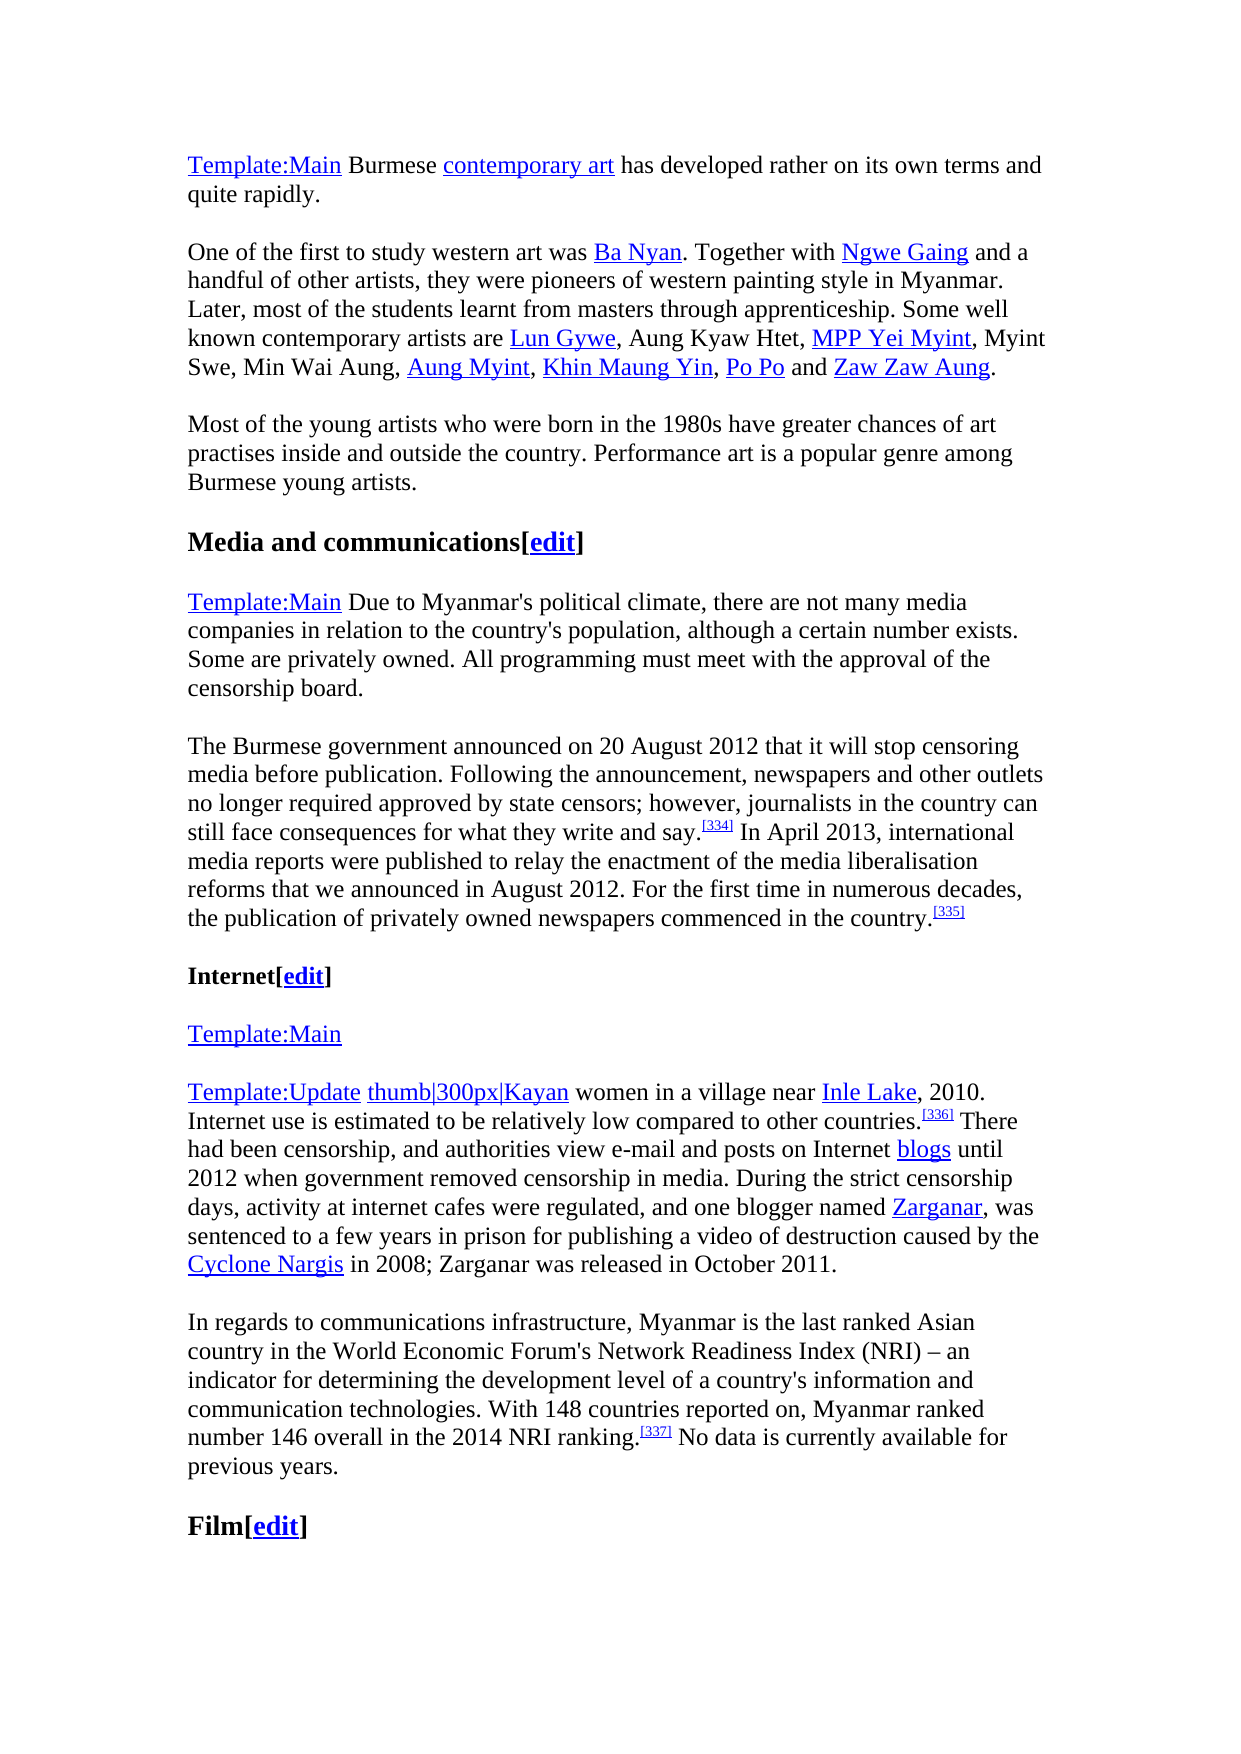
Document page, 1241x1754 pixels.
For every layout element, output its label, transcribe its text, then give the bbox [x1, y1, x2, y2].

subtitle Internet[edit] [187, 961, 1053, 990]
text Template:Main Due to Myanmar's political climate, there are not many media companies in relation to the country's population, although a certain number exists. Some are privately owned. All programming must meet with the approval of the censorship board. [187, 587, 1053, 702]
text The Burmese government announced on 20 August 2012 that it will stop censoring media before publication. Following the announcement, newspapers and other outlets no longer required approved by state censors; however, journalists in the country can still face consequences for what they write and say.[334] In April 2013, international media reports were published to relay the enactment of the media liberalisation reforms that we announced in August 2012. For the first time in numerous decades, the publication of privately owned newspapers commenced in the country.[335] [187, 731, 1053, 932]
subtitle Film[edit] [187, 1509, 1053, 1541]
text Template:Update thumb|300px|Kayan women in a village near Inle Lake, 2010. Internet use is estimated to be relatively low compared to other countries.[336] There had been censorship, and authorities view e-mail and posts on Internet blogs until 2012 when government removed censorship in media. During the strict censorship days, activity at internet cafes were regulated, and one blogger named Zarganar, was sentenced to a few years in prison for publishing a video of destruction caused by the Cyclone Nargis in 2008; Zarganar was released in October 2011. [187, 1077, 1053, 1278]
text Template:Main Burmese contemporary art has developed rather on its own terms and quite rapidly. [187, 150, 1053, 207]
text One of the first to study western art was Ba Nyan. Together with Ngwe Gaing and a handful of other artists, they were pioneers of western painting style in Myanmar. Later, most of the students learnt from masters through apprenticeship. Some well known contemporary artists are Lun Gywe, Aung Kyaw Htet, MPP Yei Myint, Myint Swe, Min Wai Aung, Aung Myint, Khin Maung Yin, Po Po and Zaw Zaw Aung. [187, 237, 1053, 380]
text Most of the young artists who were born in the 1980s have greater chances of art practises inside and outside the country. Performance art is a popular genre among Burmese young artists. [187, 409, 1053, 496]
subtitle Media and communications[edit] [187, 525, 1053, 557]
text Template:Main [187, 1019, 1053, 1048]
text In regards to communications infrastructure, Myanmar is the last ranked Asian country in the World Economic Forum's Network Readiness Index (NRI) – an indicator for determining the development level of a country's information and communication technologies. With 148 countries reported on, Myanmar ranked number 146 overall in the 2014 NRI ranking.[337] No data is currently available for previous years. [187, 1307, 1053, 1480]
